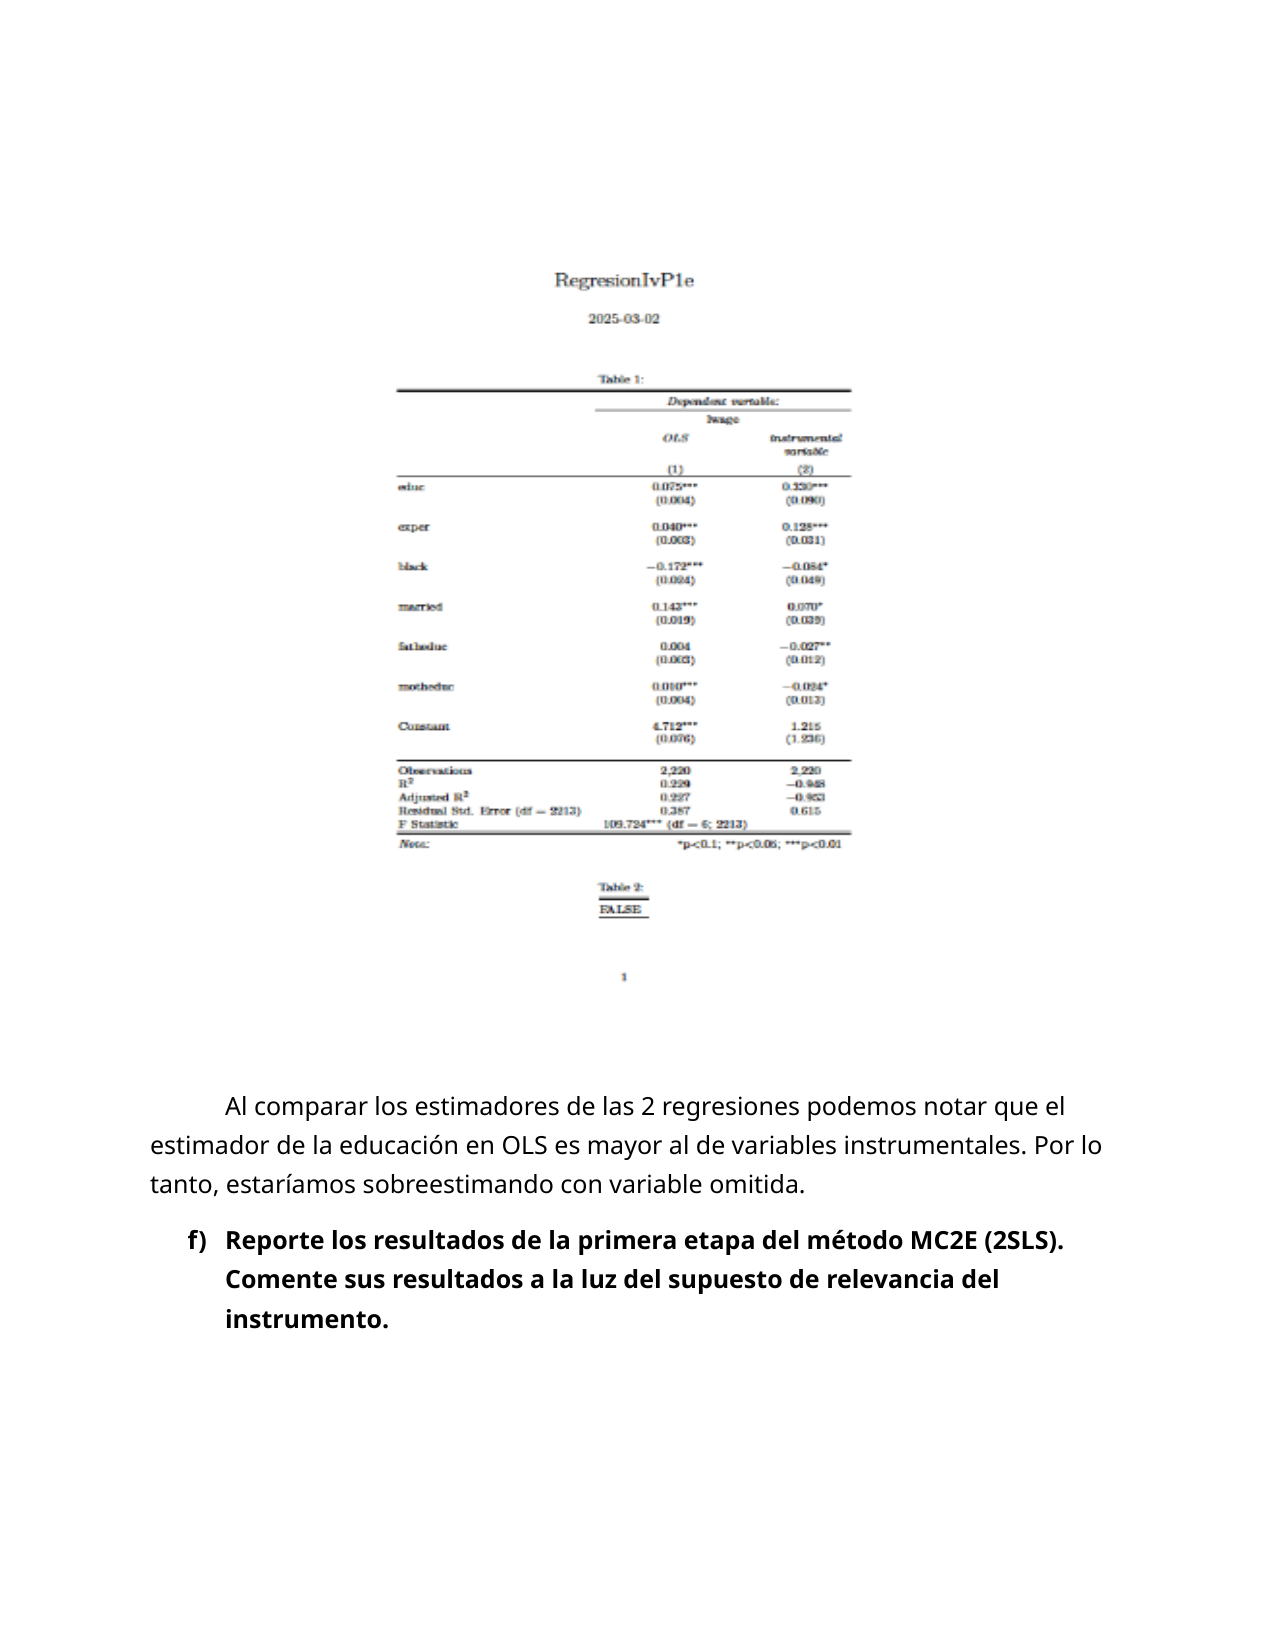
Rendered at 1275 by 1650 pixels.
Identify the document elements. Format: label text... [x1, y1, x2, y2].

text Al comparar los estimadores de las 2 regresiones podemos notar que el estimador de la educación en OLS es mayor al de variables instrumentales. Por lo tanto, estaríamos sobreestimando con variable omitida. [150, 1089, 1125, 1201]
list Reporte los resultados de la primera etapa del método MC2E (2SLS). Comente sus resultados a la luz del supuesto de relevancia del instrumento. [187, 1223, 1125, 1335]
